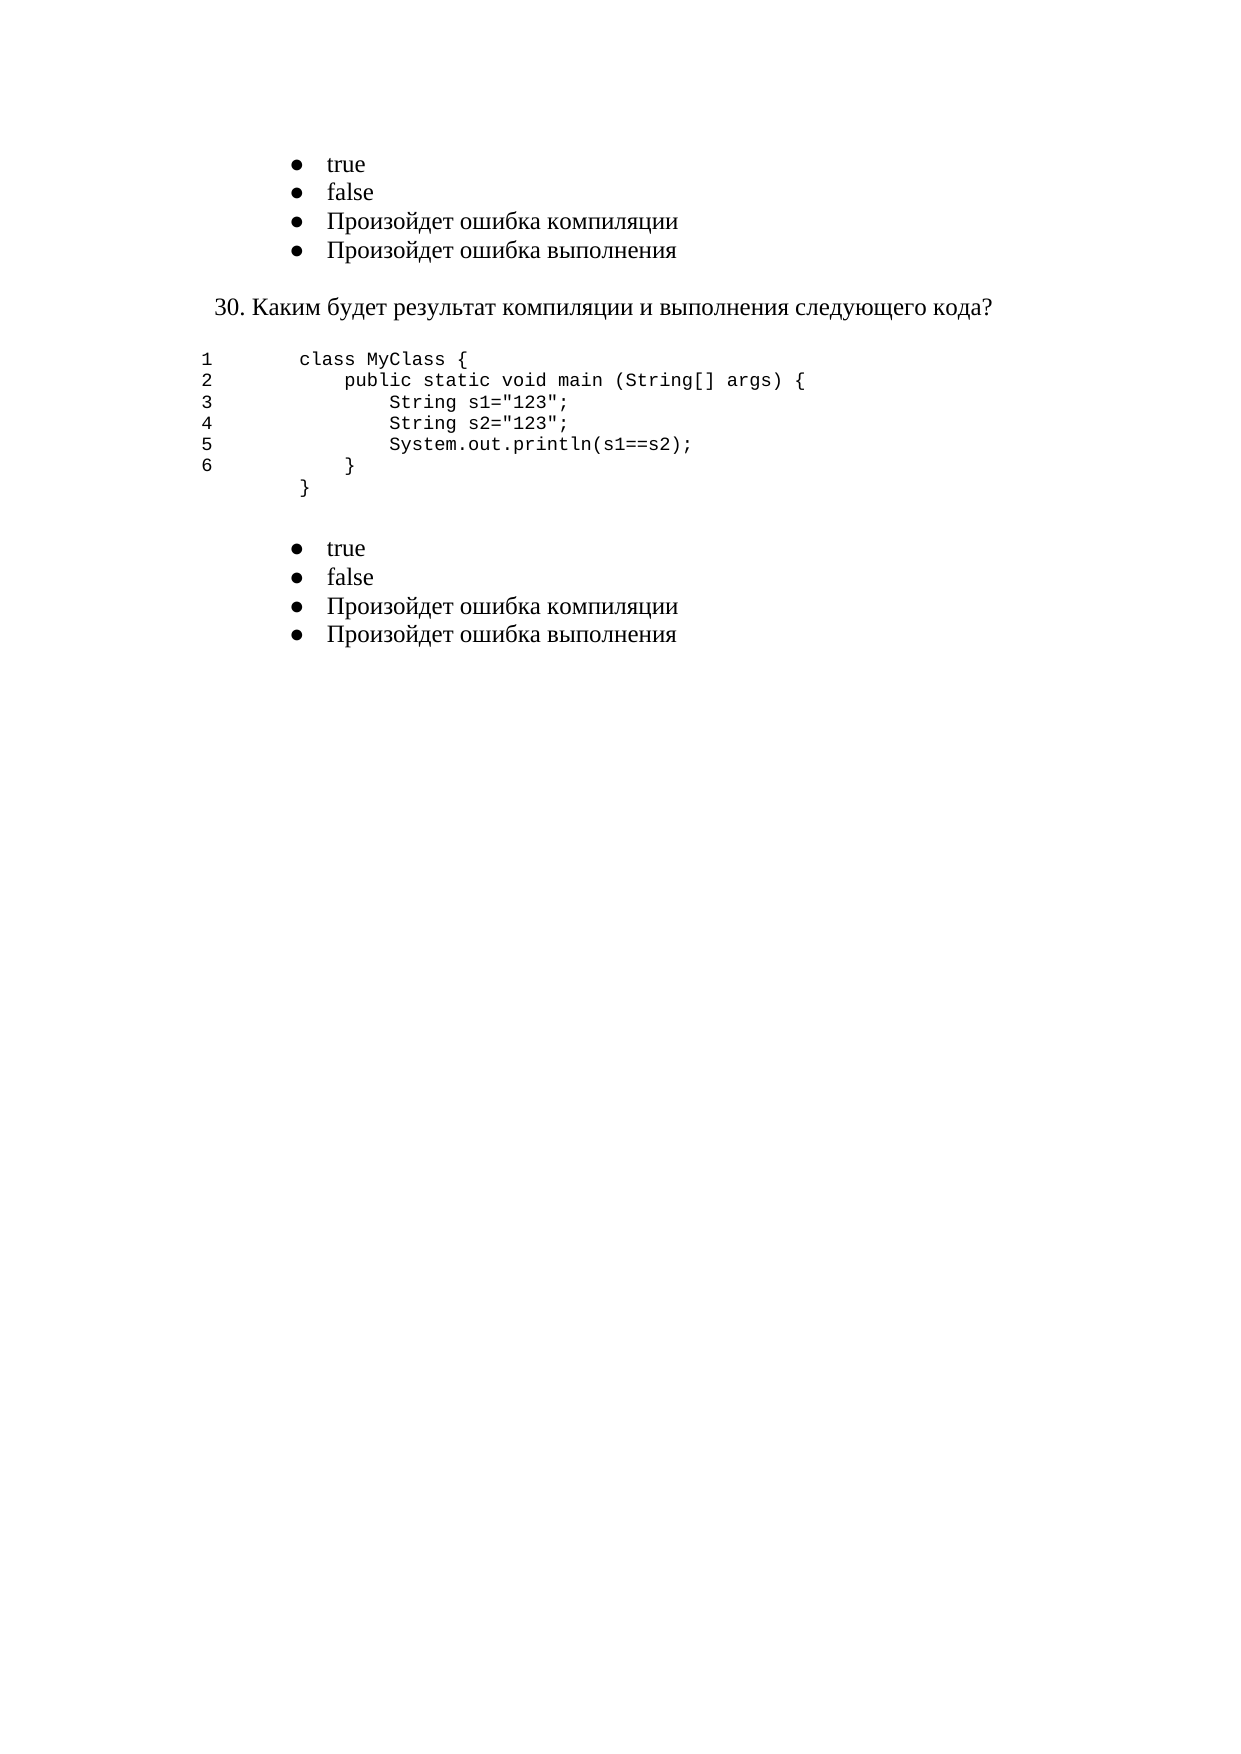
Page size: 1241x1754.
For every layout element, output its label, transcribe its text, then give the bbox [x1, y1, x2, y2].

list Каким будет результат компиляции и выполнения следующего кода? [214, 292, 1152, 321]
list false [289, 177, 1152, 206]
list Произойдет ошибка выполнения [289, 235, 1152, 264]
list Произойдет ошибка выполнения [289, 619, 1152, 648]
table_header class MyClass { public static void main (String[] args) { String s1="123"; String s2="123"; System.out.println(s1==s2); } } [214, 350, 1140, 499]
list Произойдет ошибка компиляции [289, 206, 1152, 235]
list false [289, 562, 1152, 591]
list true [289, 149, 1152, 177]
list true [289, 533, 1152, 562]
list Произойдет ошибка компиляции [289, 591, 1152, 619]
table_header 1 2 3 4 5 6 [165, 350, 214, 499]
